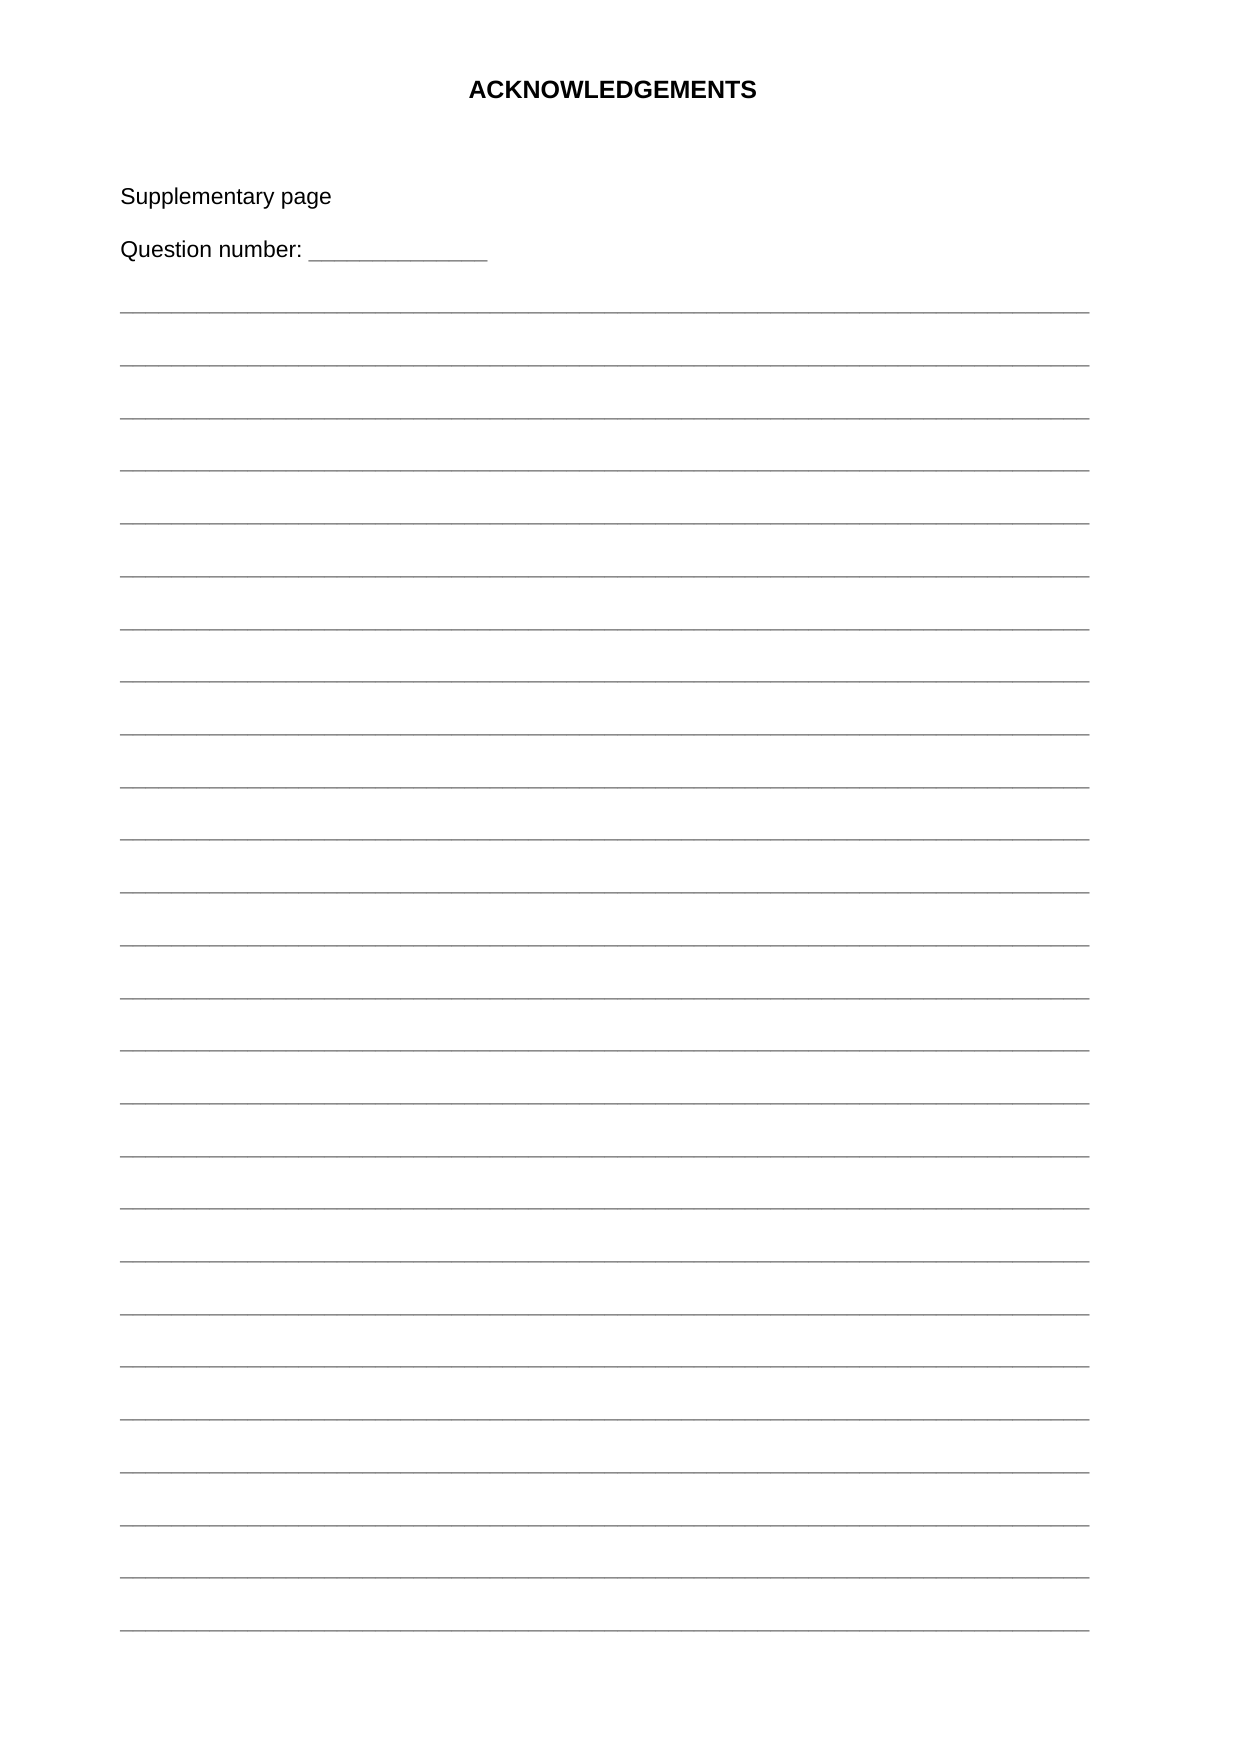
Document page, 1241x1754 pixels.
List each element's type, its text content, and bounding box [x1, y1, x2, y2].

text ____________________________________________________________________________ [120, 973, 1105, 1000]
text ____________________________________________________________________________ [120, 1342, 1105, 1369]
text ____________________________________________________________________________ [120, 763, 1105, 789]
text ____________________________________________________________________________ [120, 1184, 1105, 1211]
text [120, 341, 1105, 367]
text ____________________________________________________________________________ [120, 657, 1105, 683]
text ____________________________________________________________________________ [120, 710, 1105, 736]
text ____________________________________________________________________________ [120, 1132, 1105, 1158]
text ____________________________________________________________________________ [120, 921, 1105, 947]
text ____________________________________________________________________________ [120, 394, 1105, 420]
text ____________________________________________________________________________ [120, 1501, 1105, 1527]
text ____________________________________________________________________________ [120, 1448, 1105, 1474]
text ____________________________________________________________________________ [120, 1553, 1105, 1579]
text ____________________________________________________________________________ [120, 446, 1105, 473]
text ____________________________________________________________________________ [120, 815, 1105, 842]
text ____________________________________________________________________________ [120, 1079, 1105, 1105]
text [120, 288, 1105, 314]
text ____________________________________________________________________________ [120, 1026, 1105, 1052]
text ____________________________________________________________________________ [120, 1290, 1105, 1316]
text ____________________________________________________________________________ [120, 604, 1105, 631]
text ____________________________________________________________________________ [120, 499, 1105, 525]
text ____________________________________________________________________________ [120, 552, 1105, 578]
text ____________________________________________________________________________ [120, 1237, 1105, 1263]
text Supplementary page [120, 183, 1105, 209]
text Question number: ______________ [120, 236, 1105, 262]
text ____________________________________________________________________________ [120, 868, 1105, 894]
text ____________________________________________________________________________ [120, 1395, 1105, 1421]
text ____________________________________________________________________________ [120, 1606, 1105, 1632]
